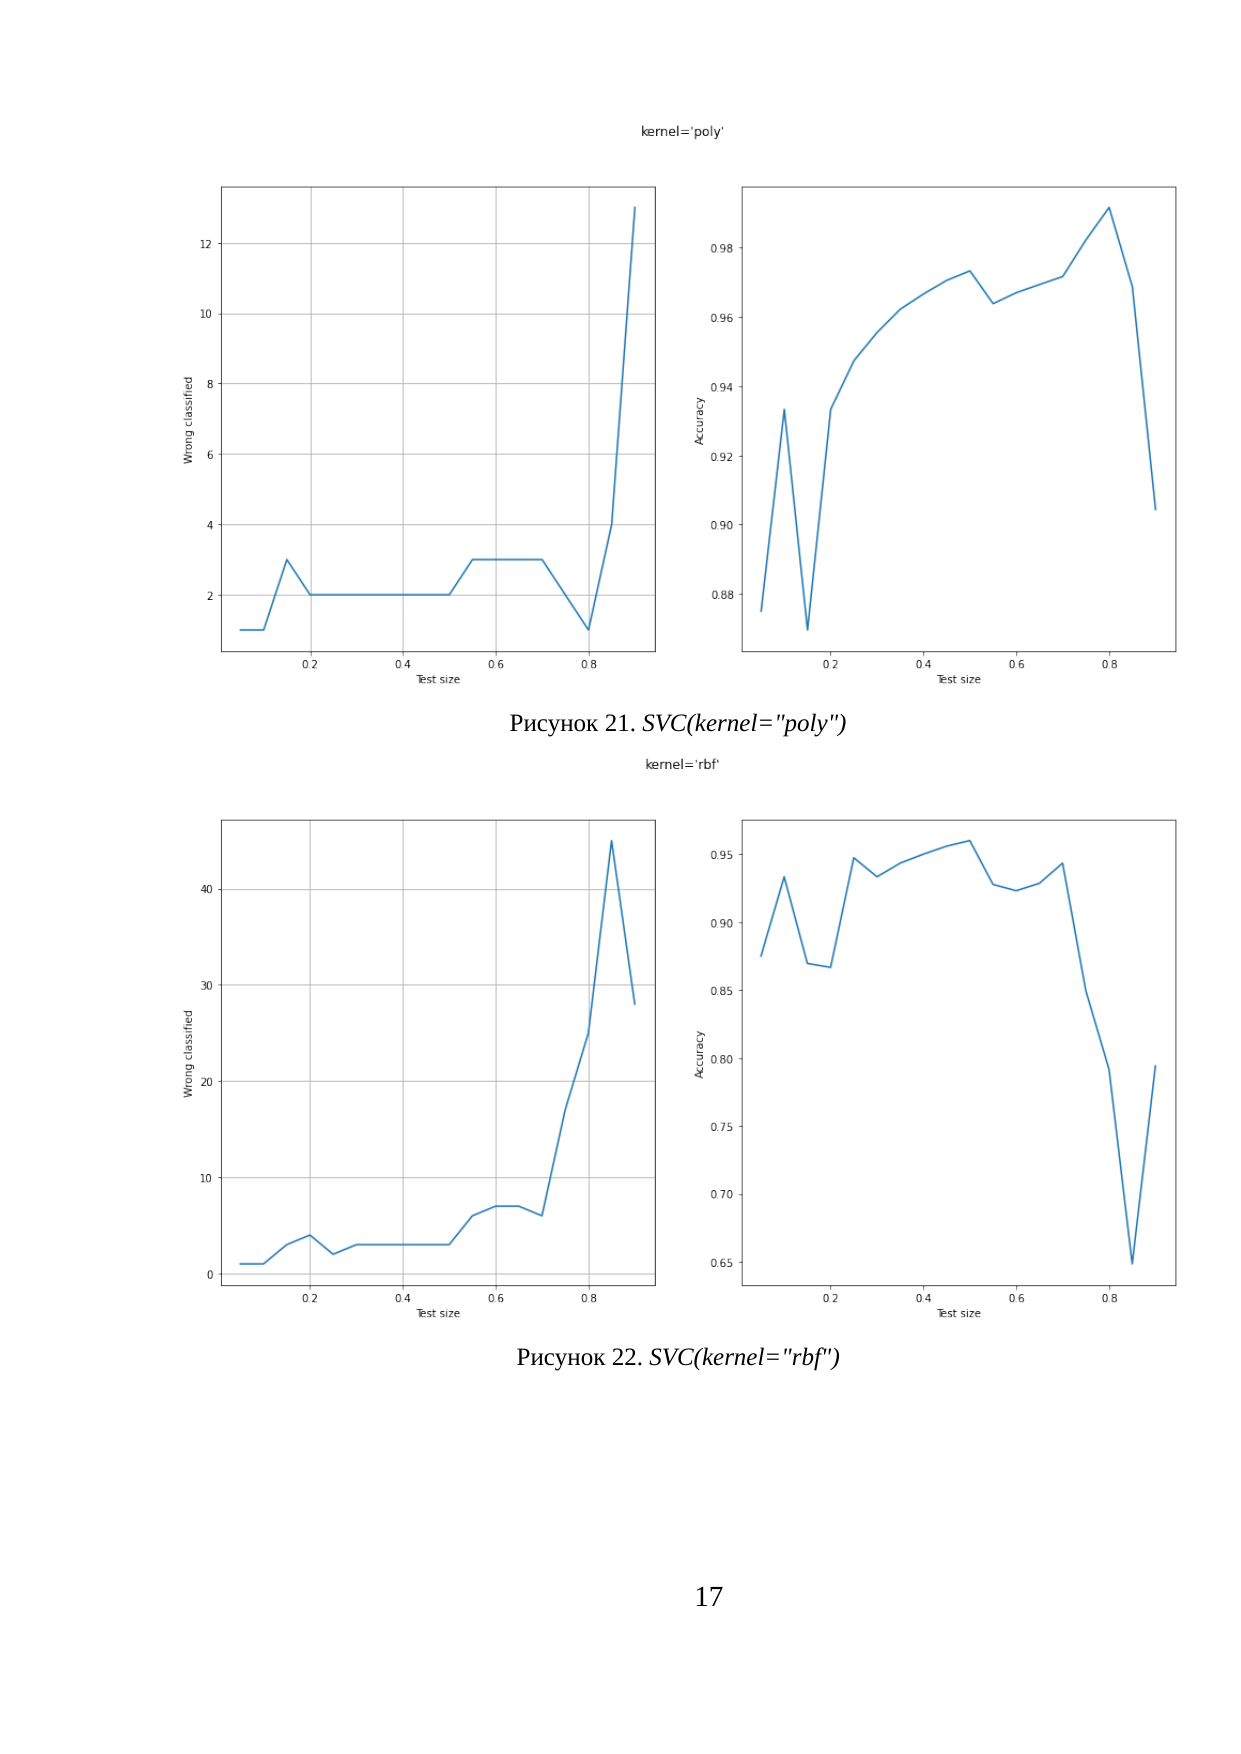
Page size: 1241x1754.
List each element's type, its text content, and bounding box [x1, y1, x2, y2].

picture [177, 118, 1182, 692]
text Рисунок 21. SVC(kernel="poly") [177, 708, 1181, 737]
text Рисунок 22. SVC(kernel="rbf") [177, 1342, 1181, 1371]
picture [177, 751, 1182, 1326]
